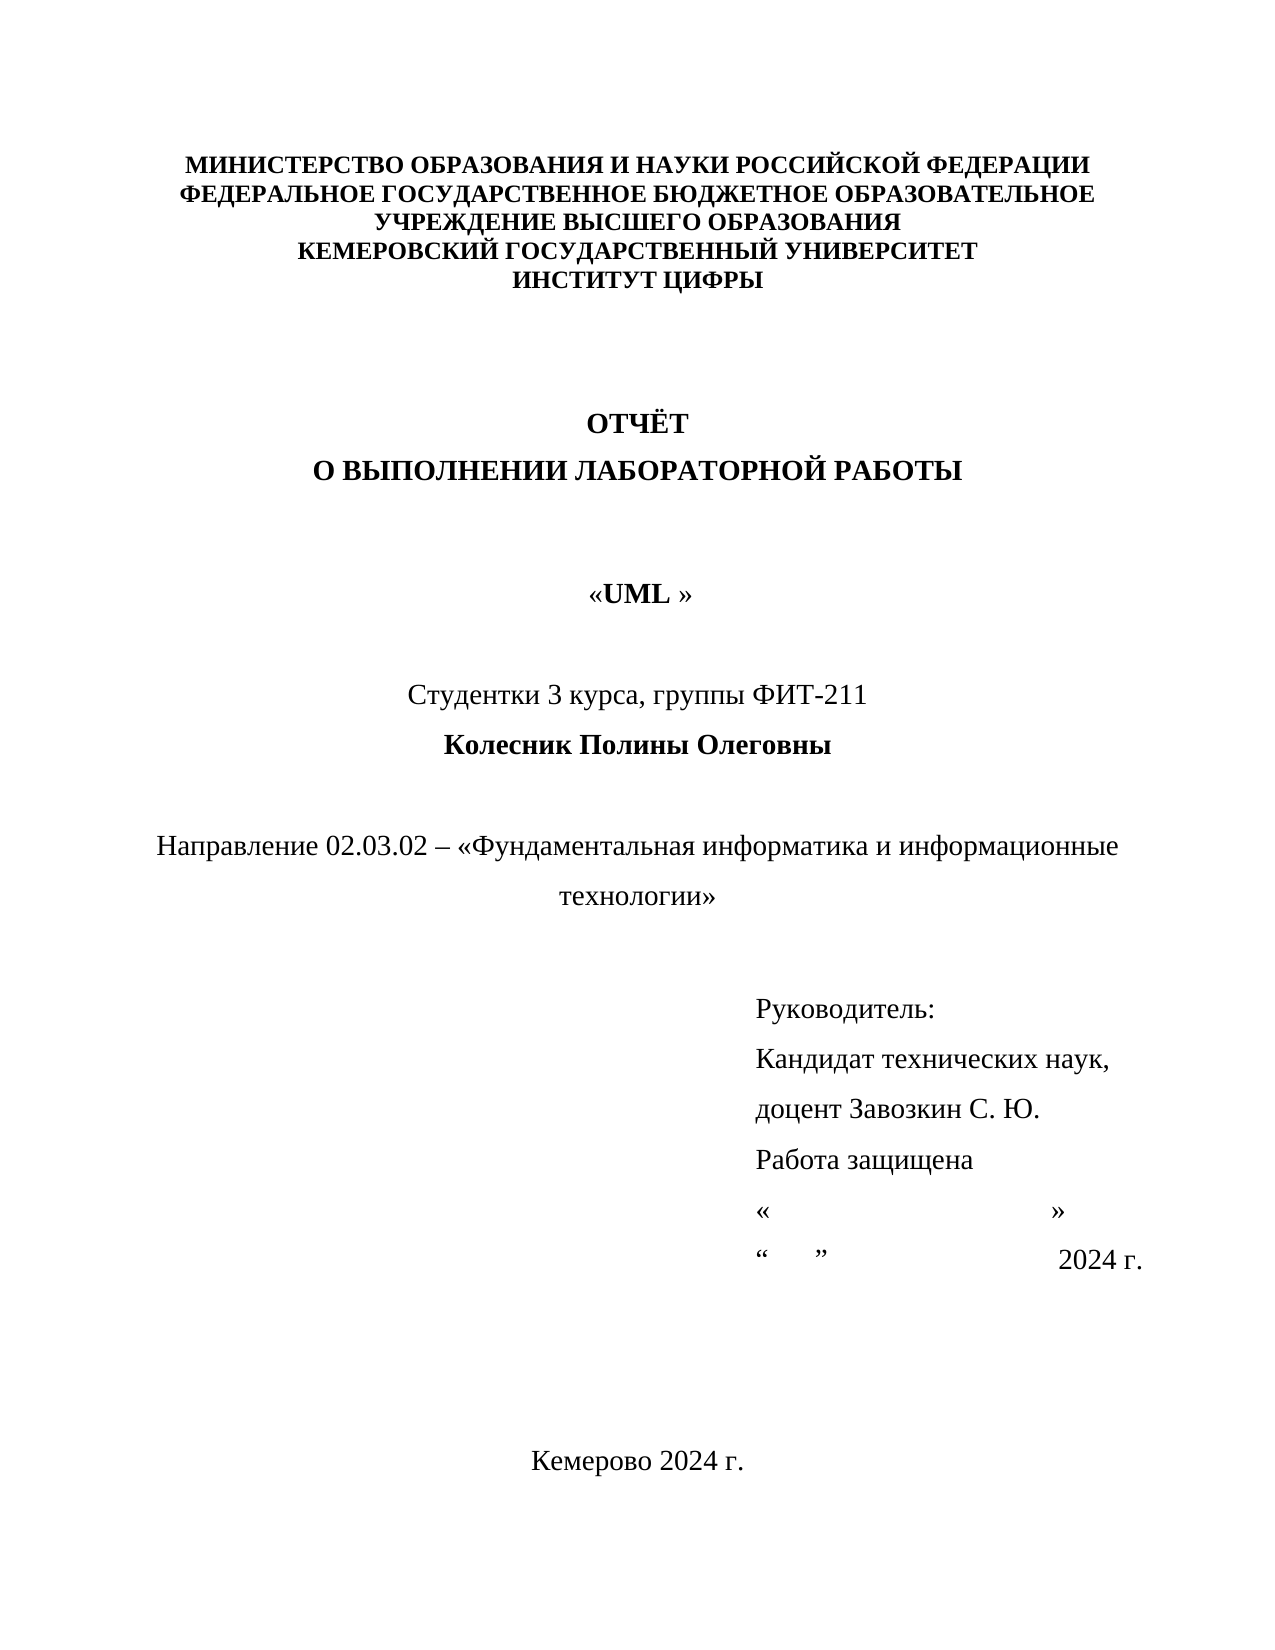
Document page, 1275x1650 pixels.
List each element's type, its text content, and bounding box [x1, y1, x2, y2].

text ОТЧЁТ [150, 406, 1125, 440]
text ИНСТИТУТ ЦИФРЫ [150, 265, 1125, 294]
text Кандидат технических наук, [106, 1041, 1232, 1075]
text О ВЫПОЛНЕНИИ ЛАБОРАТОРНОЙ РАБОТЫ [150, 453, 1125, 486]
text Кемерово 2024 г. [150, 1443, 1125, 1476]
text доцент Завозкин С. Ю. [106, 1091, 1125, 1125]
text Направление 02.03.02 – «Фундаментальная информатика и информационные технологии» [150, 828, 1125, 912]
text « » [106, 1192, 1125, 1226]
text Руководитель: [106, 991, 1125, 1024]
text Студентки 3 курса, группы ФИТ-211 [150, 677, 1125, 710]
text Колесник Полины Олеговны [150, 727, 1125, 761]
text «UML » [150, 576, 1125, 610]
text ФЕДЕРАЛЬНОЕ ГОСУДАРСТВЕННОЕ БЮДЖЕТНОЕ ОБРАЗОВАТЕЛЬНОЕ УЧРЕЖДЕНИЕ ВЫСШЕГО ОБРАЗОВАНИЯ [150, 179, 1125, 236]
text КЕМЕРОВСКИЙ ГОСУДАРСТВЕННЫЙ УНИВЕРСИТЕТ [150, 236, 1125, 265]
text Работа защищена [106, 1142, 1125, 1175]
text МИНИСТЕРСТВО ОБРАЗОВАНИЯ И НАУКИ РОССИЙСКОЙ ФЕДЕРАЦИИ [150, 150, 1125, 179]
text “ ” 2024 г. [106, 1242, 1203, 1276]
